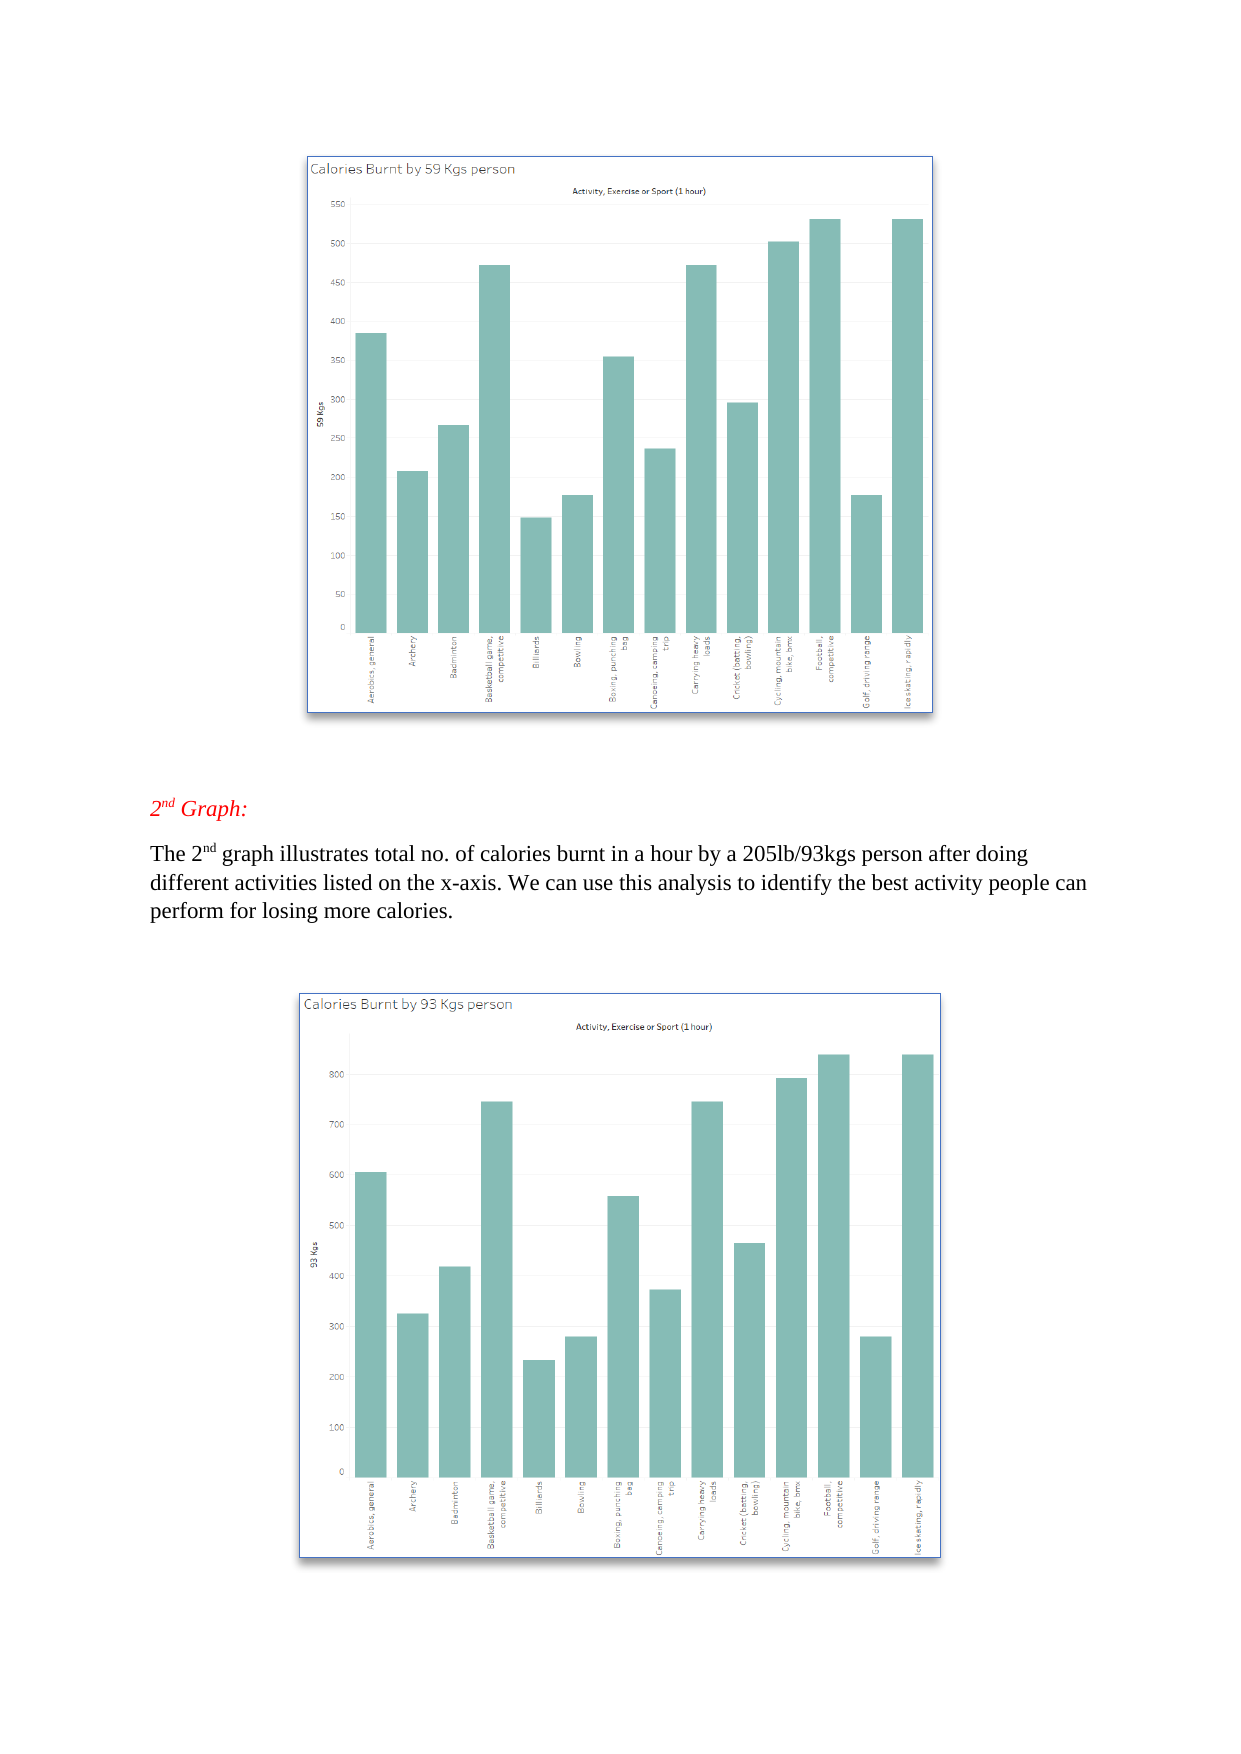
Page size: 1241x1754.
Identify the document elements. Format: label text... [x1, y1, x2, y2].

picture [300, 994, 940, 1557]
picture [308, 157, 932, 712]
text 2nd Graph: [150, 795, 1090, 822]
text The 2nd graph illustrates total no. of calories burnt in a hour by a 205lb/93kgs person after doing different activities listed on the x-axis. We can use this analysis to identify the best activity people can perform for losing more calories. [150, 840, 1090, 924]
